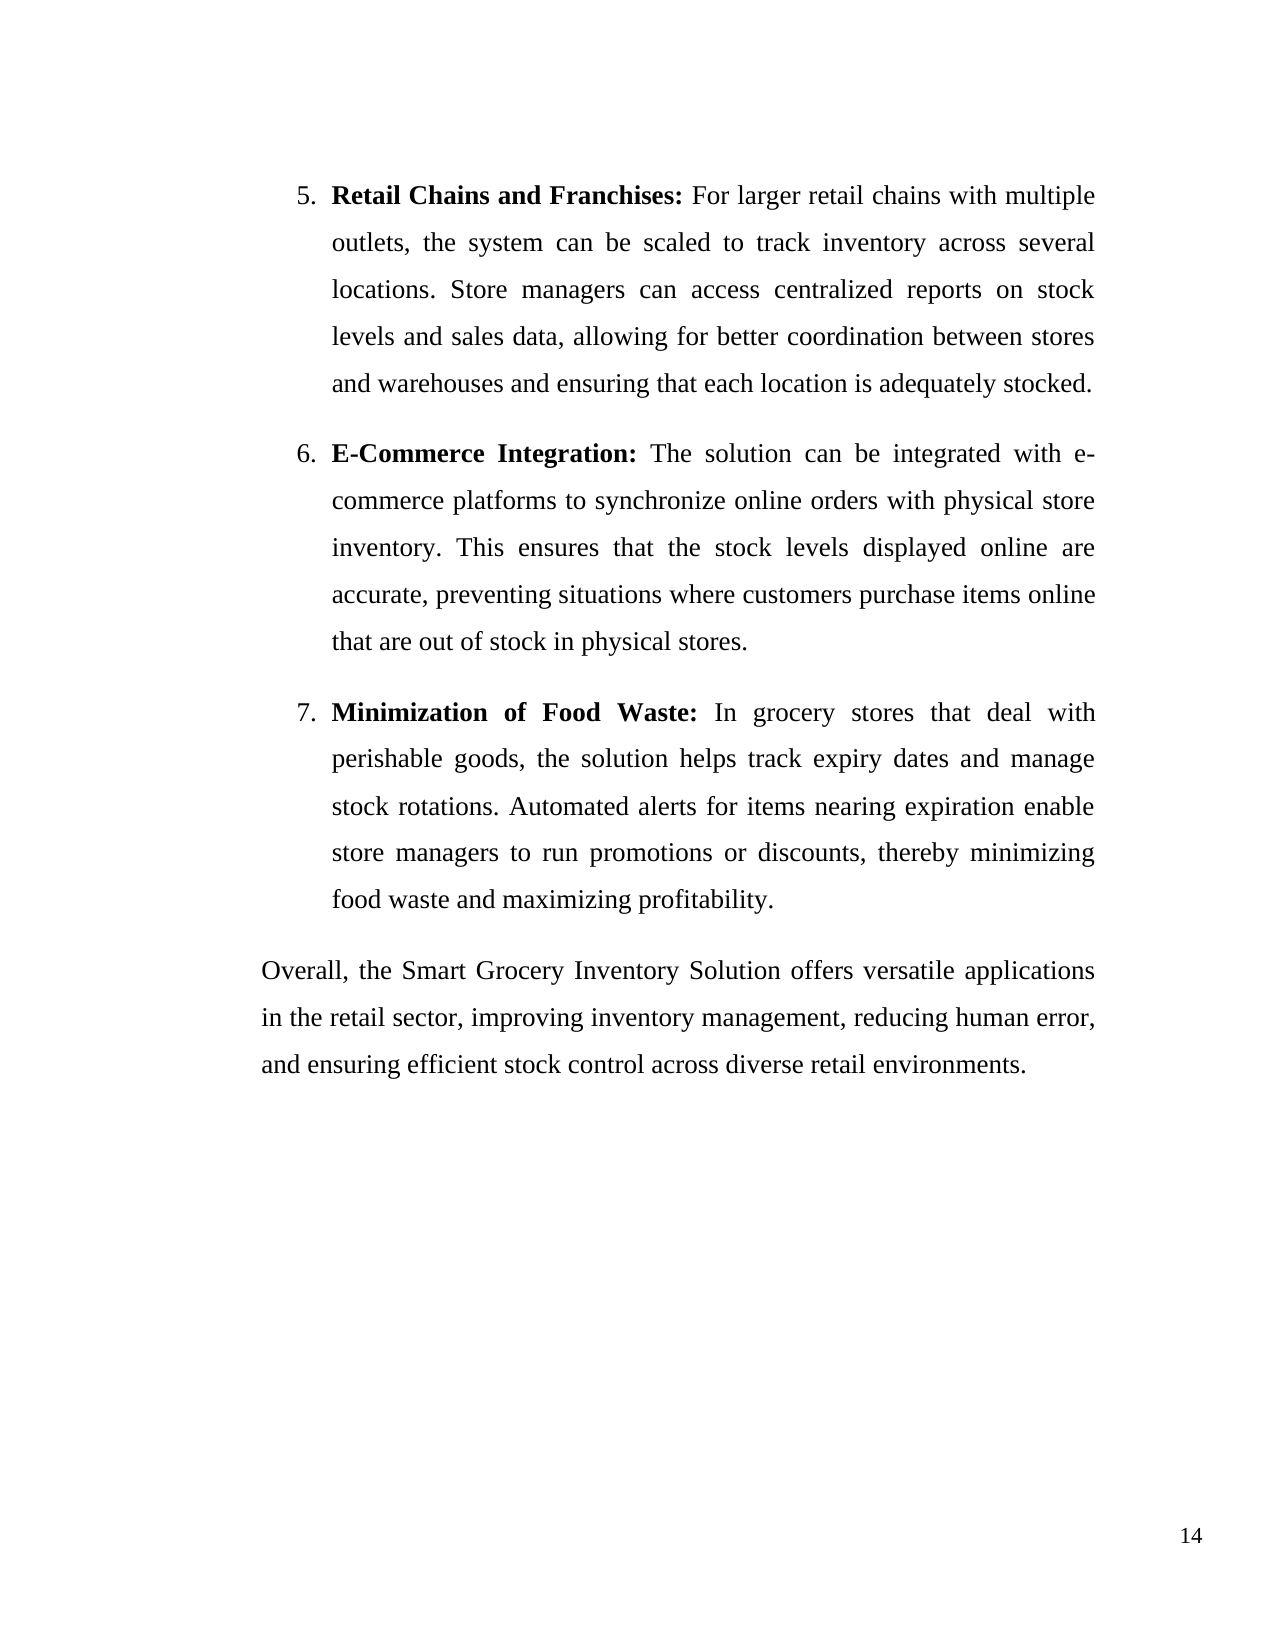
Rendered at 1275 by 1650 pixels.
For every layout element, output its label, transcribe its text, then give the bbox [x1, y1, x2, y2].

text Overall, the Smart Grocery Inventory Solution offers versatile applications in the retail sector, improving inventory management, reducing human error, and ensuring efficient stock control across diverse retail environments. [261, 954, 1096, 1079]
list E-Commerce Integration: The solution can be integrated with e- commerce platforms to synchronize online orders with physical store inventory. This ensures that the stock levels displayed online are accurate, preventing situations where customers purchase items online that are out of stock in physical stores. [296, 437, 1096, 656]
list Minimization of Food Waste: In grocery stores that deal with perishable goods, the solution helps track expiry dates and manage stock rotations. Automated alerts for items nearing expiration enable store managers to run promotions or discounts, thereby minimizing food waste and maximizing profitability. [296, 696, 1096, 915]
list Retail Chains and Franchises: For larger retail chains with multiple outlets, the system can be scaled to track inventory across several locations. Store managers can access centralized reports on stock levels and sales data, allowing for better coordination between stores and warehouses and ensuring that each location is adequately stocked. [296, 179, 1096, 398]
